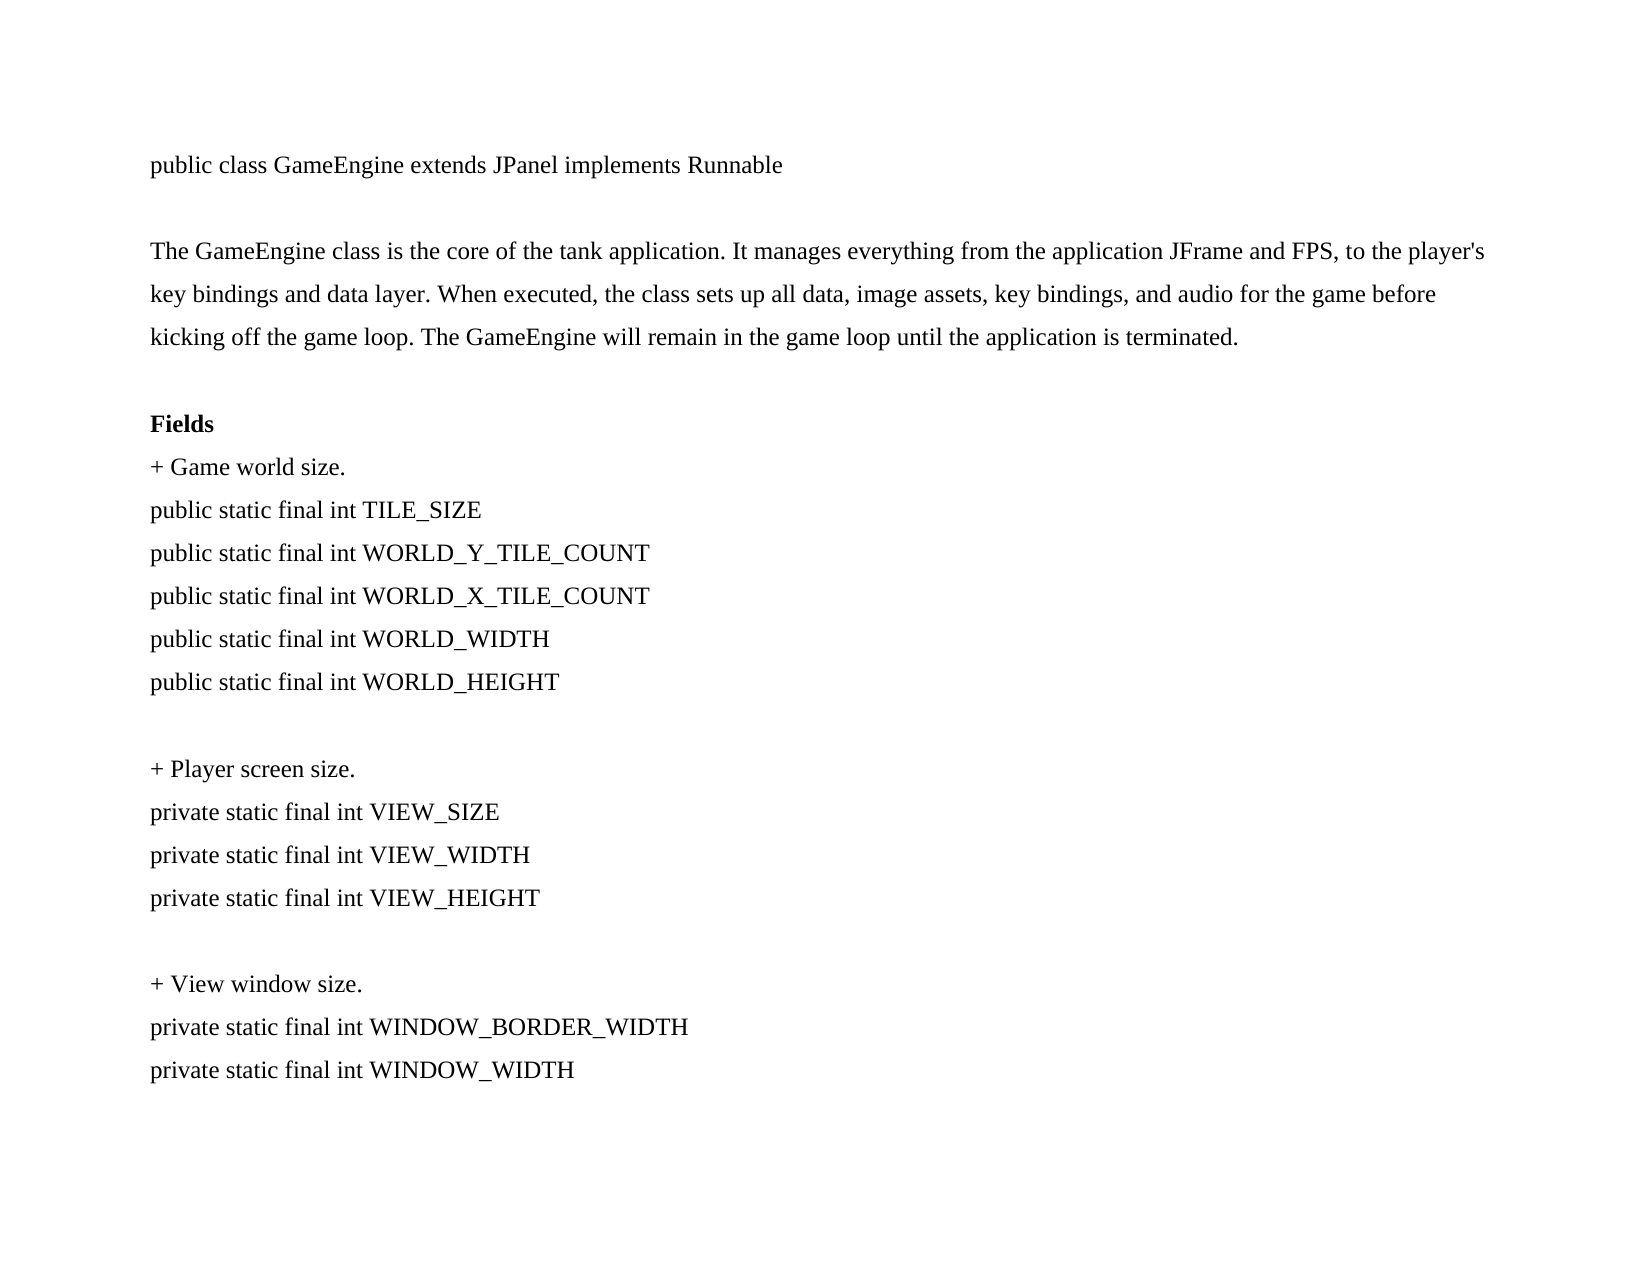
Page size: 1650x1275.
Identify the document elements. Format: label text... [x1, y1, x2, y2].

text public static final int WORLD_Y_TILE_COUNT [150, 538, 1500, 567]
text Fields [150, 409, 1500, 437]
text + Game world size. [150, 452, 1500, 481]
text public static final int WORLD_HEIGHT [150, 667, 1500, 696]
text private static final int WINDOW_BORDER_WIDTH [150, 1012, 1500, 1041]
text public static final int WORLD_WIDTH [150, 624, 1500, 653]
text + Player screen size. [150, 754, 1500, 782]
text private static final int VIEW_WIDTH [150, 840, 1500, 869]
text public static final int TILE_SIZE [150, 495, 1500, 524]
text public static final int WORLD_X_TILE_COUNT [150, 581, 1500, 610]
text public class GameEngine extends JPanel implements Runnable [150, 150, 1500, 179]
text private static final int VIEW_HEIGHT [150, 883, 1500, 912]
text private static final int VIEW_SIZE [150, 797, 1500, 826]
text The GameEngine class is the core of the tank application. It manages everything from the application JFrame and FPS, to the player's key bindings and data layer. When executed, the class sets up all data, image assets, key bindings, and audio for the game before kicking off the game loop. The GameEngine will remain in the game loop until the application is terminated. [150, 236, 1500, 351]
text + View window size. [150, 969, 1500, 998]
text private static final int WINDOW_WIDTH [150, 1056, 1500, 1084]
